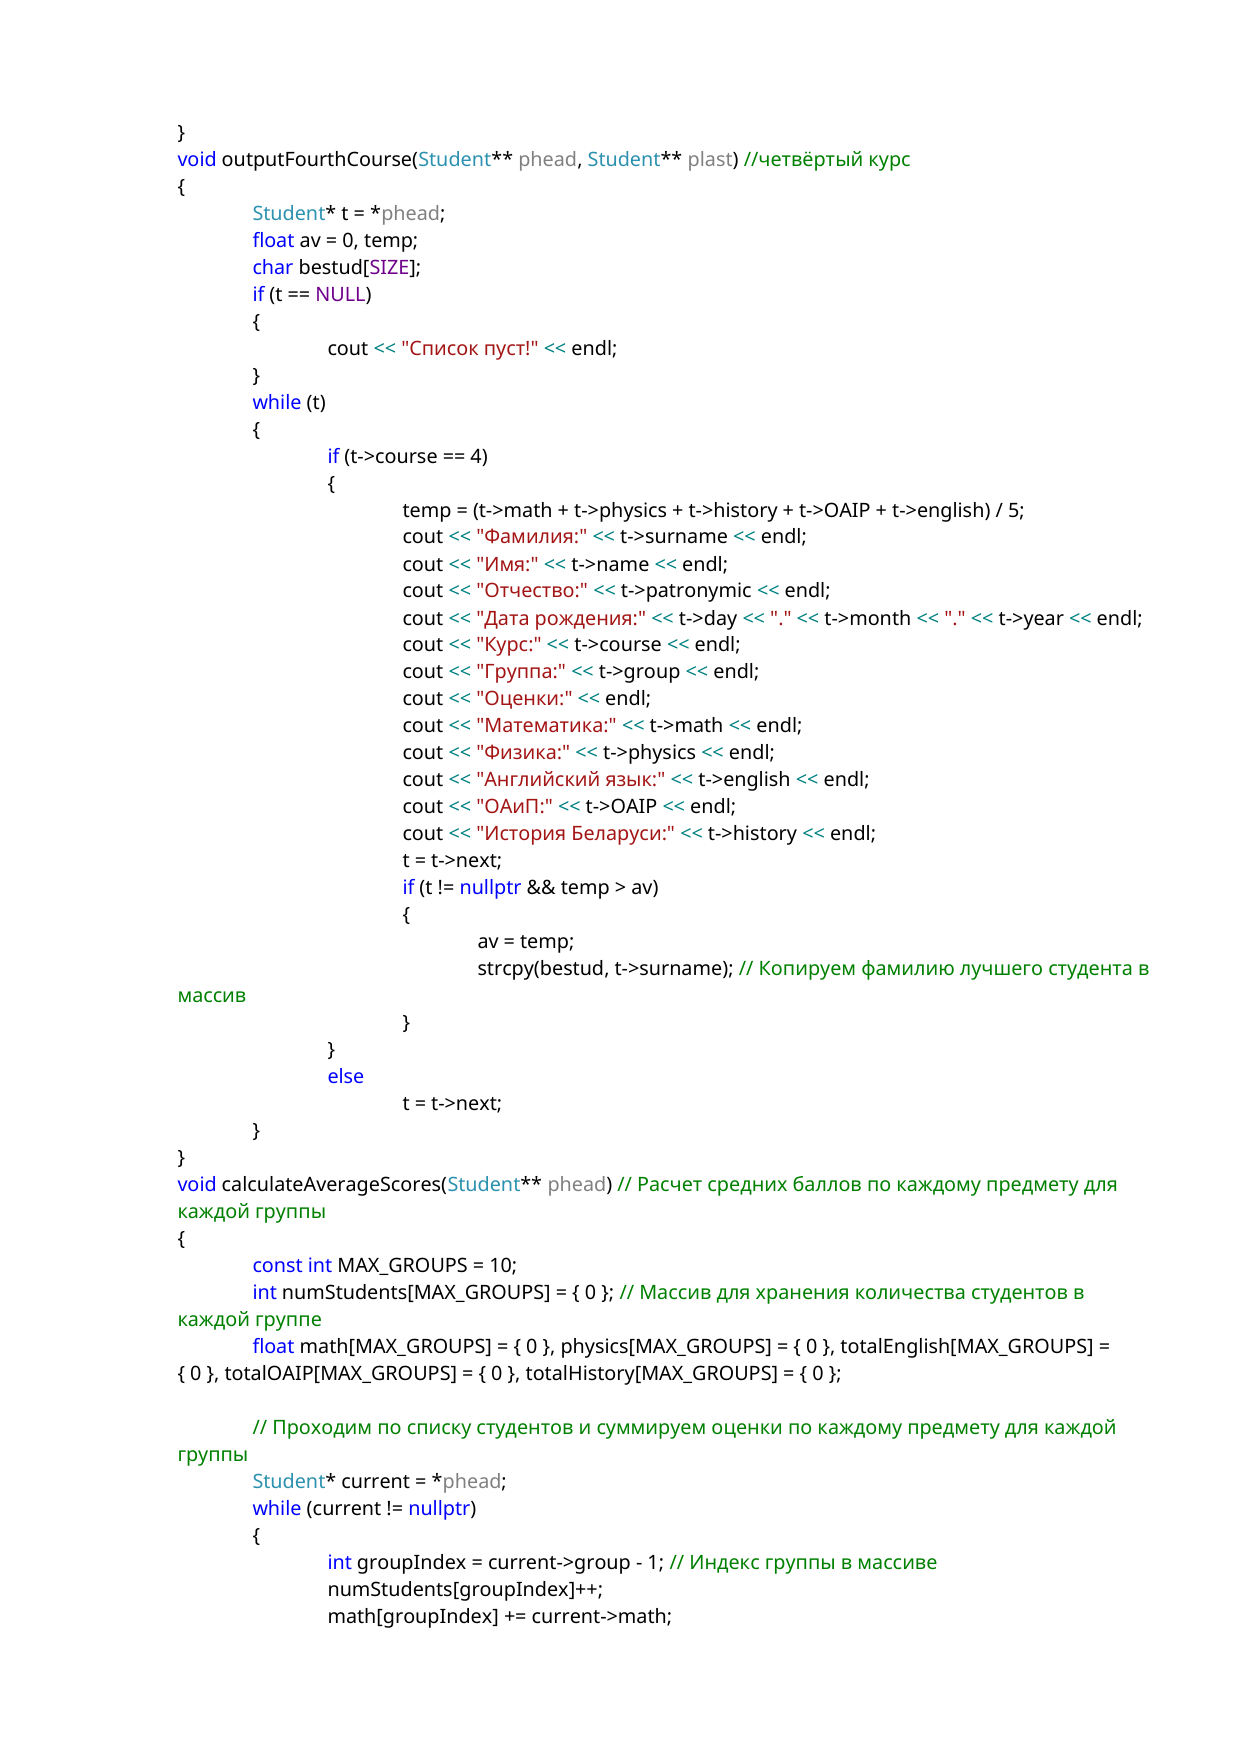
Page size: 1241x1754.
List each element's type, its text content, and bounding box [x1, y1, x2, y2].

text } [177, 118, 1152, 145]
text int groupIndex = current->group - 1; // Индекс группы в массиве [177, 1548, 1152, 1575]
text t = t->next; [177, 1089, 1152, 1116]
text t = t->next; [177, 847, 1152, 873]
text cout << "Физика:" << t->physics << endl; [177, 739, 1152, 766]
text cout << "Фамилия:" << t->surname << endl; [177, 523, 1152, 550]
text { [177, 415, 1152, 442]
text { [177, 307, 1152, 334]
text void outputFourthCourse(Student** phead, Student** plast) //четвёртый курс [177, 145, 1152, 172]
text cout << "Дата рождения:" << t->day << "." << t->month << "." << t->year << endl; [177, 604, 1152, 631]
text cout << "Оценки:" << endl; [177, 685, 1152, 712]
text { [177, 901, 1152, 927]
text cout << "Группа:" << t->group << endl; [177, 658, 1152, 685]
text const int MAX_GROUPS = 10; [177, 1251, 1152, 1278]
text int numStudents[MAX_GROUPS] = { 0 }; // Массив для хранения количества студентов в каждой группе [177, 1278, 1152, 1332]
text { [177, 1521, 1152, 1548]
text } [177, 1143, 1152, 1170]
text } [177, 1116, 1152, 1143]
text } [177, 1008, 1152, 1035]
text void calculateAverageScores(Student** phead) // Расчет средних баллов по каждому предмету для каждой группы [177, 1170, 1152, 1224]
text } [177, 361, 1152, 388]
text if (t != nullptr && temp > av) [177, 873, 1152, 901]
text { [177, 172, 1152, 199]
text } [177, 1035, 1152, 1062]
text cout << "Отчество:" << t->patronymic << endl; [177, 577, 1152, 604]
text float math[MAX_GROUPS] = { 0 }, physics[MAX_GROUPS] = { 0 }, totalEnglish[MAX_GROUPS] = { 0 }, totalOAIP[MAX_GROUPS] = { 0 }, totalHistory[MAX_GROUPS] = { 0 }; [177, 1332, 1152, 1386]
text float av = 0, temp; [177, 226, 1152, 253]
text Student* t = *phead; [177, 199, 1152, 226]
text cout << "Курс:" << t->course << endl; [177, 631, 1152, 658]
text math[groupIndex] += current->math; [177, 1602, 1152, 1629]
text cout << "ОАиП:" << t->OAIP << endl; [177, 793, 1152, 819]
text char bestud[SIZE]; [177, 253, 1152, 280]
text cout << "Математика:" << t->math << endl; [177, 712, 1152, 739]
text temp = (t->math + t->physics + t->history + t->OAIP + t->english) / 5; [177, 496, 1152, 523]
text if (t->course == 4) [177, 442, 1152, 469]
text numStudents[groupIndex]++; [177, 1575, 1152, 1602]
text strcpy(bestud, t->surname); // Копируем фамилию лучшего студента в массив [177, 954, 1152, 1008]
text while (t) [177, 388, 1152, 415]
text if (t == NULL) [177, 280, 1152, 307]
text while (current != nullptr) [177, 1494, 1152, 1521]
text cout << "Имя:" << t->name << endl; [177, 550, 1152, 577]
text Student* current = *phead; [177, 1467, 1152, 1494]
text else [177, 1062, 1152, 1089]
text cout << "Английский язык:" << t->english << endl; [177, 766, 1152, 793]
text // Проходим по списку студентов и суммируем оценки по каждому предмету для каждой группы [177, 1413, 1152, 1467]
text { [177, 1224, 1152, 1251]
text cout << "Список пуст!" << endl; [177, 334, 1152, 361]
text av = temp; [177, 927, 1152, 954]
text { [177, 469, 1152, 496]
text cout << "История Беларуси:" << t->history << endl; [177, 819, 1152, 847]
